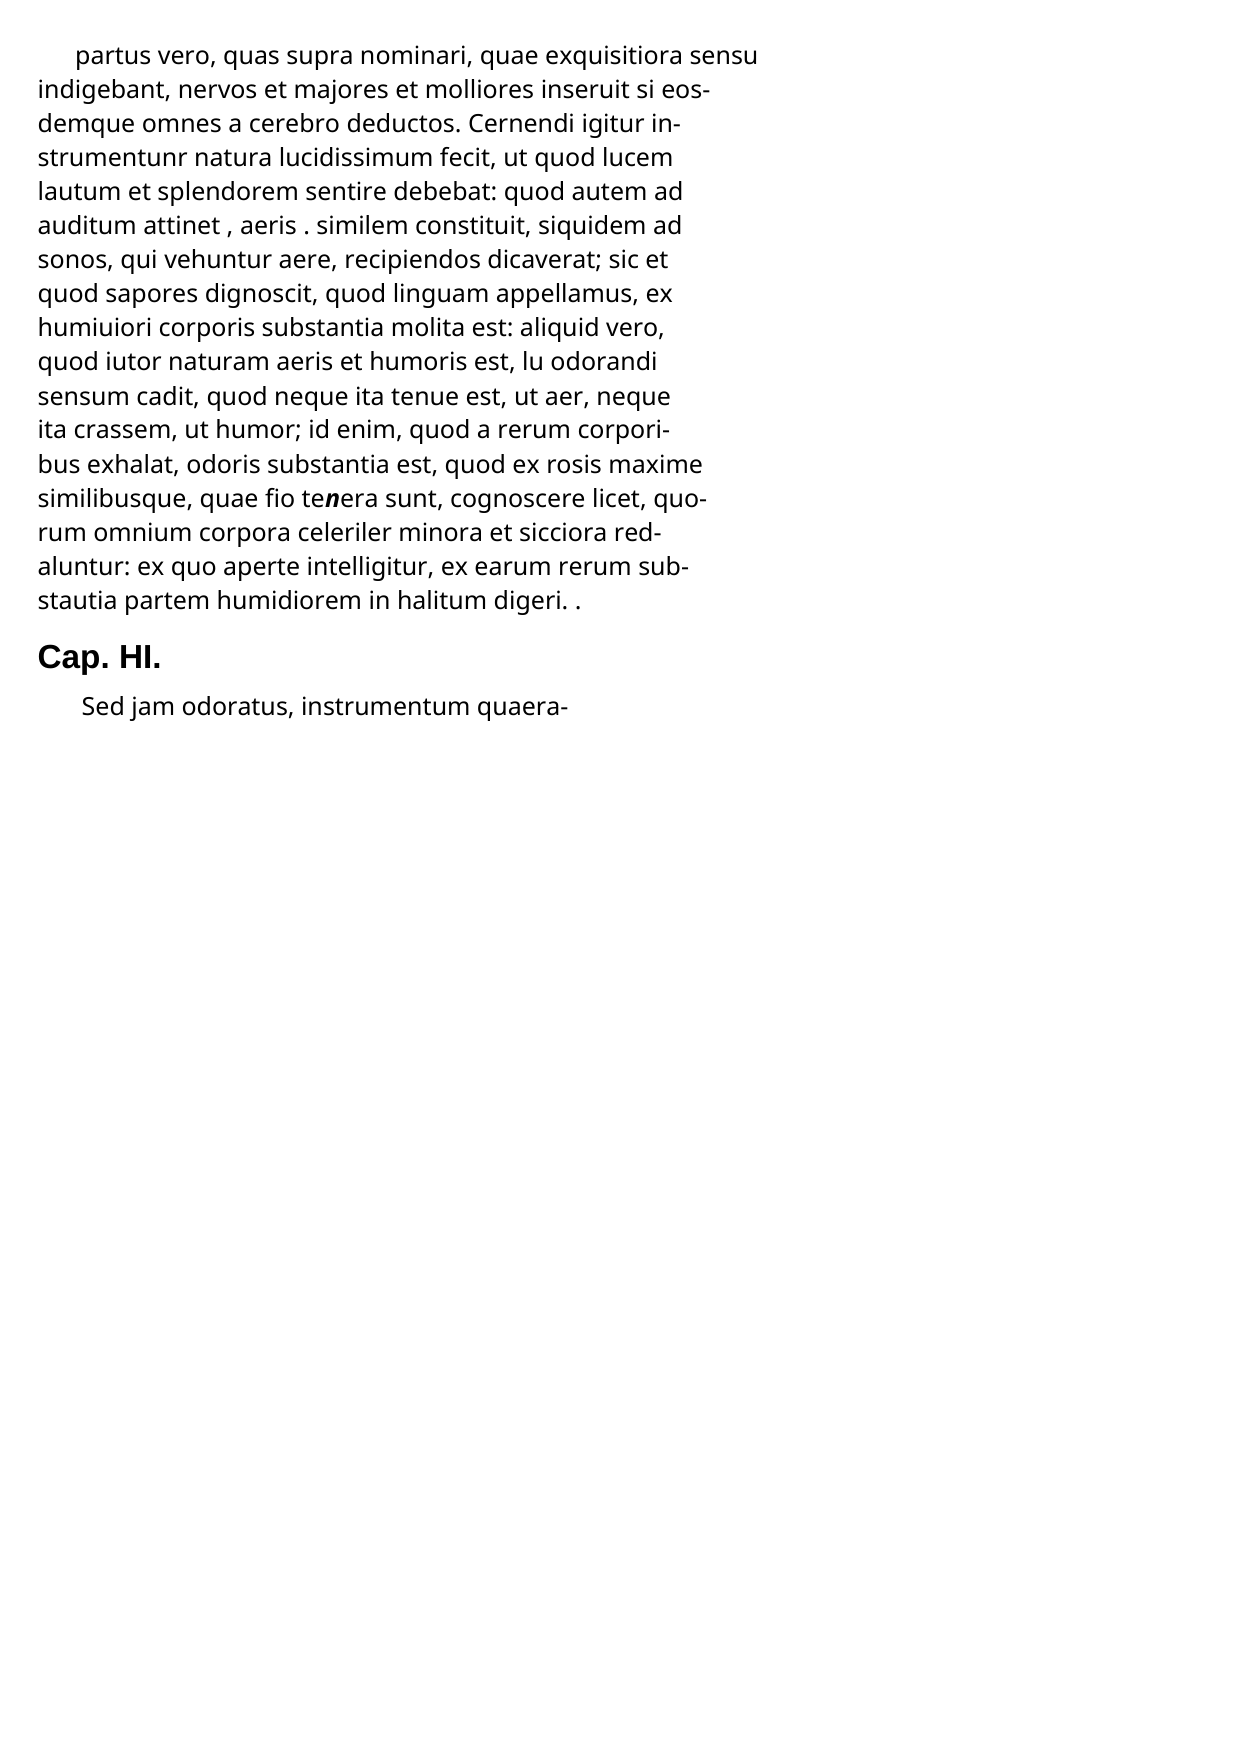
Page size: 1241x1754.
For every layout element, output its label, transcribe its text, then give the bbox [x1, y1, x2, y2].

text Sed jam odoratus, instrumentum quaera- [37, 688, 1203, 722]
subtitle Cap. HI. [37, 637, 1203, 676]
text partus vero, quas supra nominari, quae exquisitiora sensu indigebant, nervos et majores et molliores inseruit si eos- demque omnes a cerebro deductos. Cernendi igitur in- strumentunr natura lucidissimum fecit, ut quod lucem lautum et splendorem sentire debebat: quod autem ad auditum attinet , aeris . similem constituit, siquidem ad sonos, qui vehuntur aere, recipiendos dicaverat; sic et quod sapores dignoscit, quod linguam appellamus, ex humiuiori corporis substantia molita est: aliquid vero, quod iutor naturam aeris et humoris est, lu odorandi sensum cadit, quod neque ita tenue est, ut aer, neque ita crassem, ut humor; id enim, quod a rerum corpori- bus exhalat, odoris substantia est, quod ex rosis maxime similibusque, quae fio tenera sunt, cognoscere licet, quo- rum omnium corpora celeriler minora et sicciora red- aluntur: ex quo aperte intelligitur, ex earum rerum sub- stautia partem humidiorem in halitum digeri. . [37, 37, 1203, 617]
